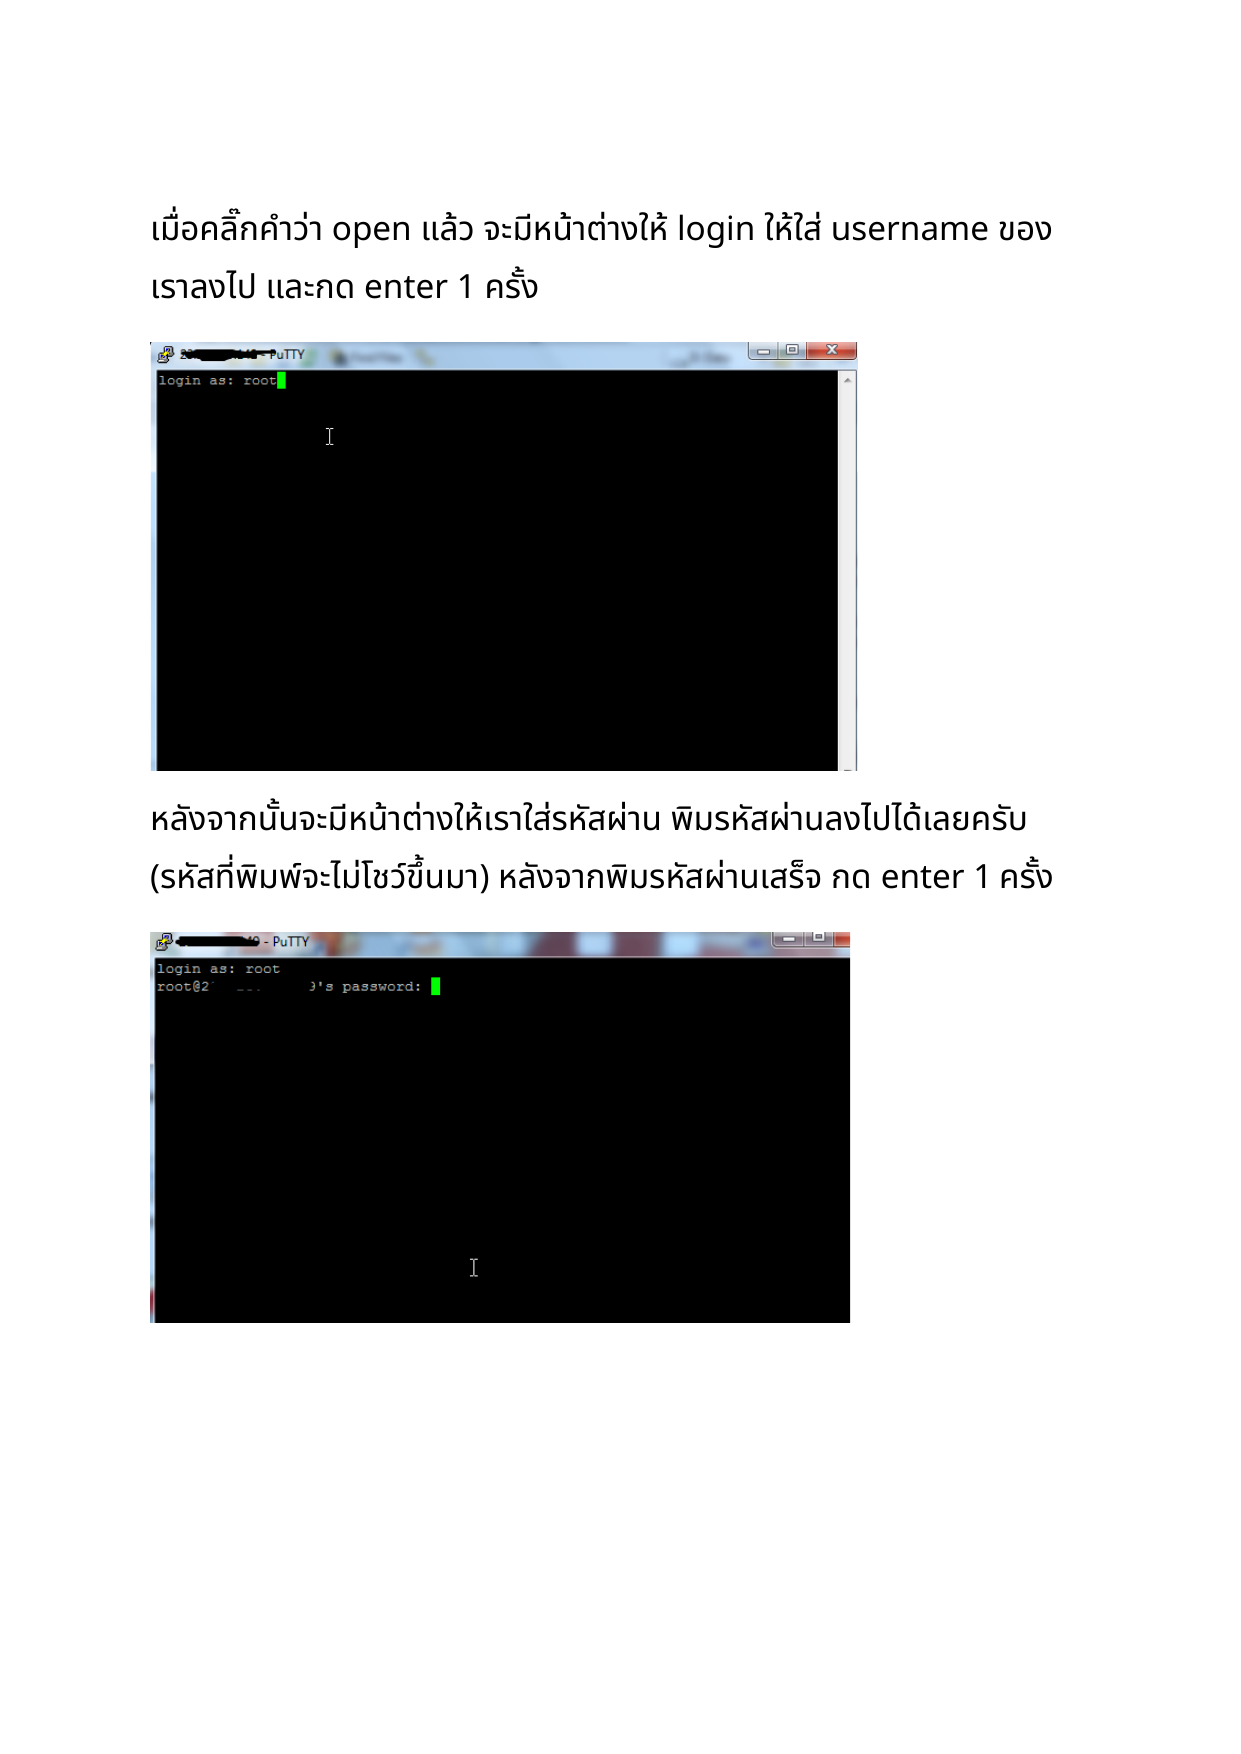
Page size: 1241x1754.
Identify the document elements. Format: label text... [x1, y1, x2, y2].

text เมื่อคลิ๊กคำว่า open แล้ว จะมีหน้าต่างให้ login ให้ใส่ username ของเราลงไป และกด enter 1 ครั้ง [150, 205, 1090, 314]
picture [150, 342, 858, 771]
picture [150, 932, 851, 1323]
text หลังจากนั้นจะมีหน้าต่างให้เราใส่รหัสผ่าน พิมรหัสผ่านลงไปได้เลยครับ (รหัสที่พิมพ์จะไม่โชว์ขึ้นมา) หลังจากพิมรหัสผ่านเสร็จ กด enter 1ครั้ง [150, 795, 1090, 904]
